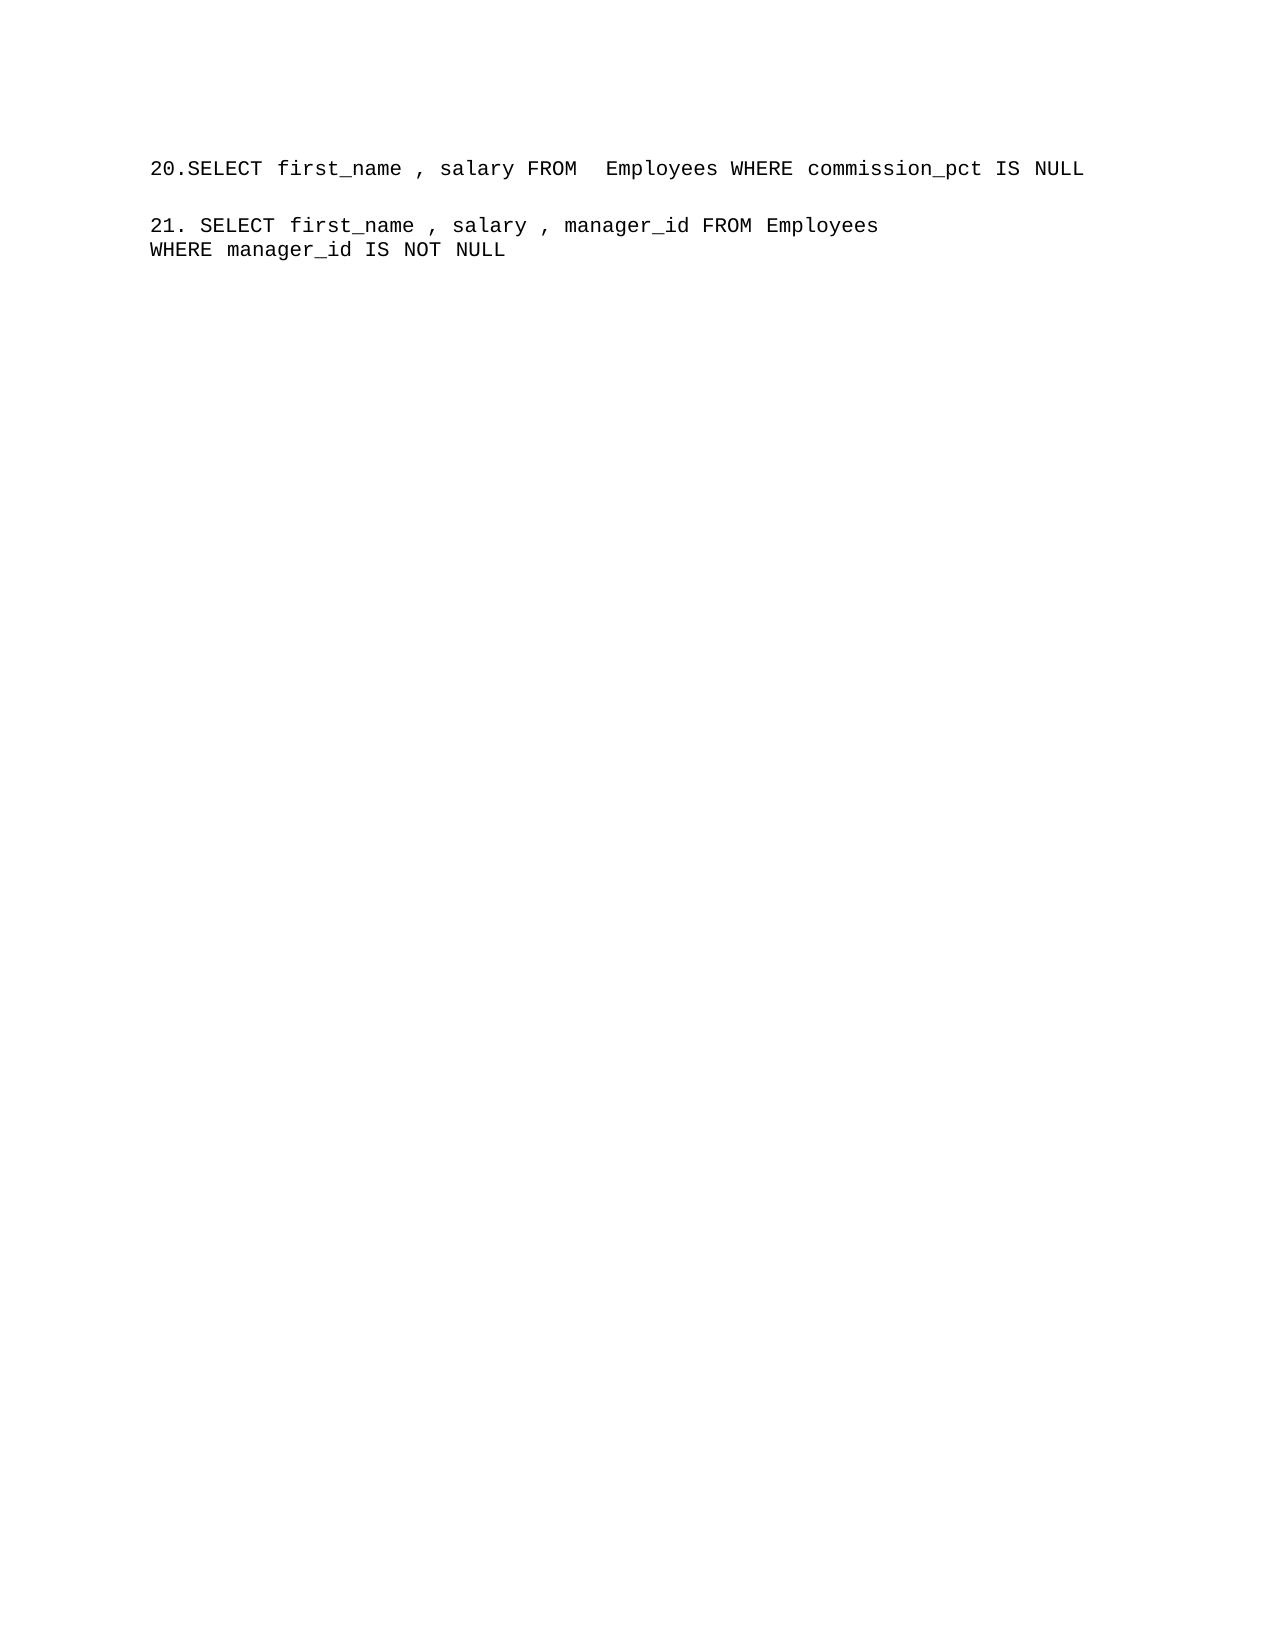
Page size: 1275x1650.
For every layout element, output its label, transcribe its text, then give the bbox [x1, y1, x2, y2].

text WHERE manager_id IS NOT NULL [150, 239, 1125, 262]
text 20.SELECT first_name , salary FROM Employees WHERE commission_pct IS NULL [150, 150, 1125, 183]
text 21. SELECT first_name , salary , manager_id FROM Employees [150, 215, 1125, 239]
